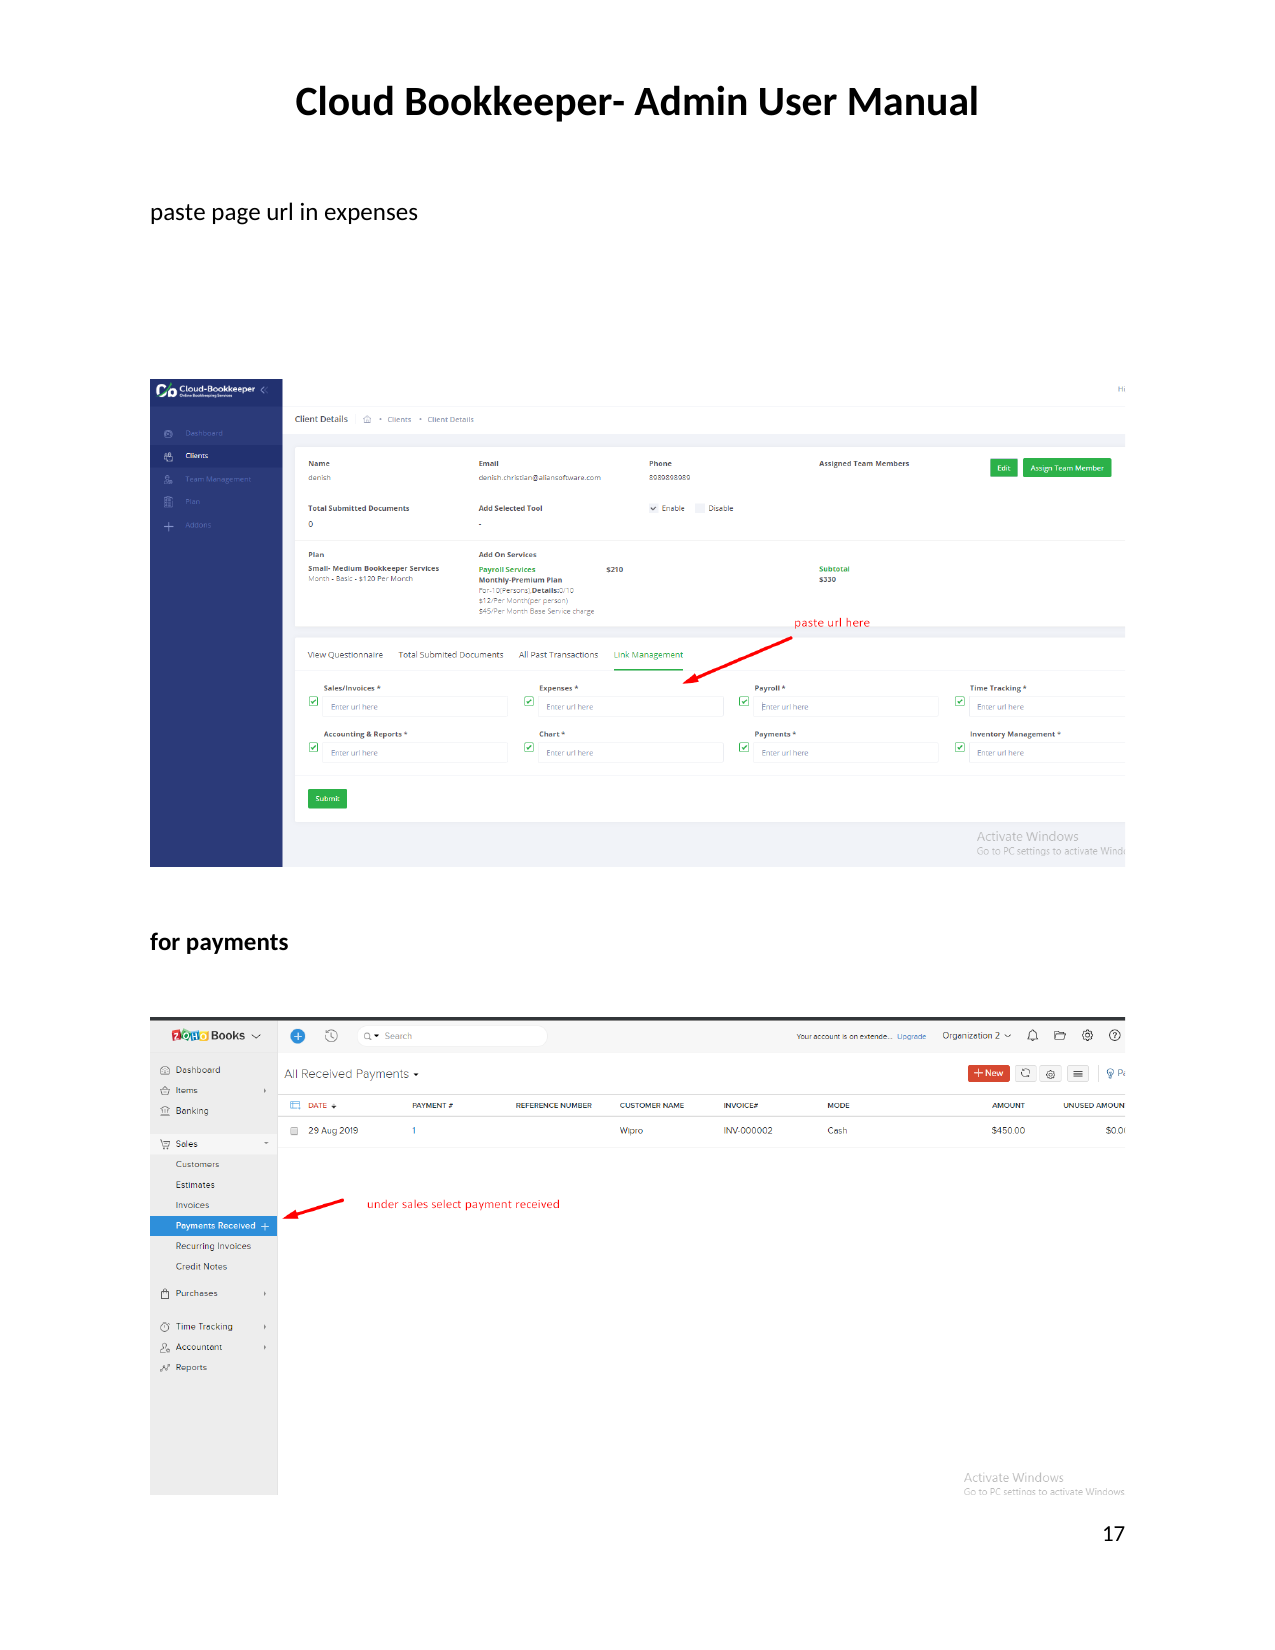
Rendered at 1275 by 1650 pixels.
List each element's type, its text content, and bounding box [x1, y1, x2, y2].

text for payments [150, 926, 1125, 957]
text paste page url in expenses [150, 196, 1125, 227]
picture [150, 1017, 1125, 1495]
picture [150, 379, 1125, 867]
